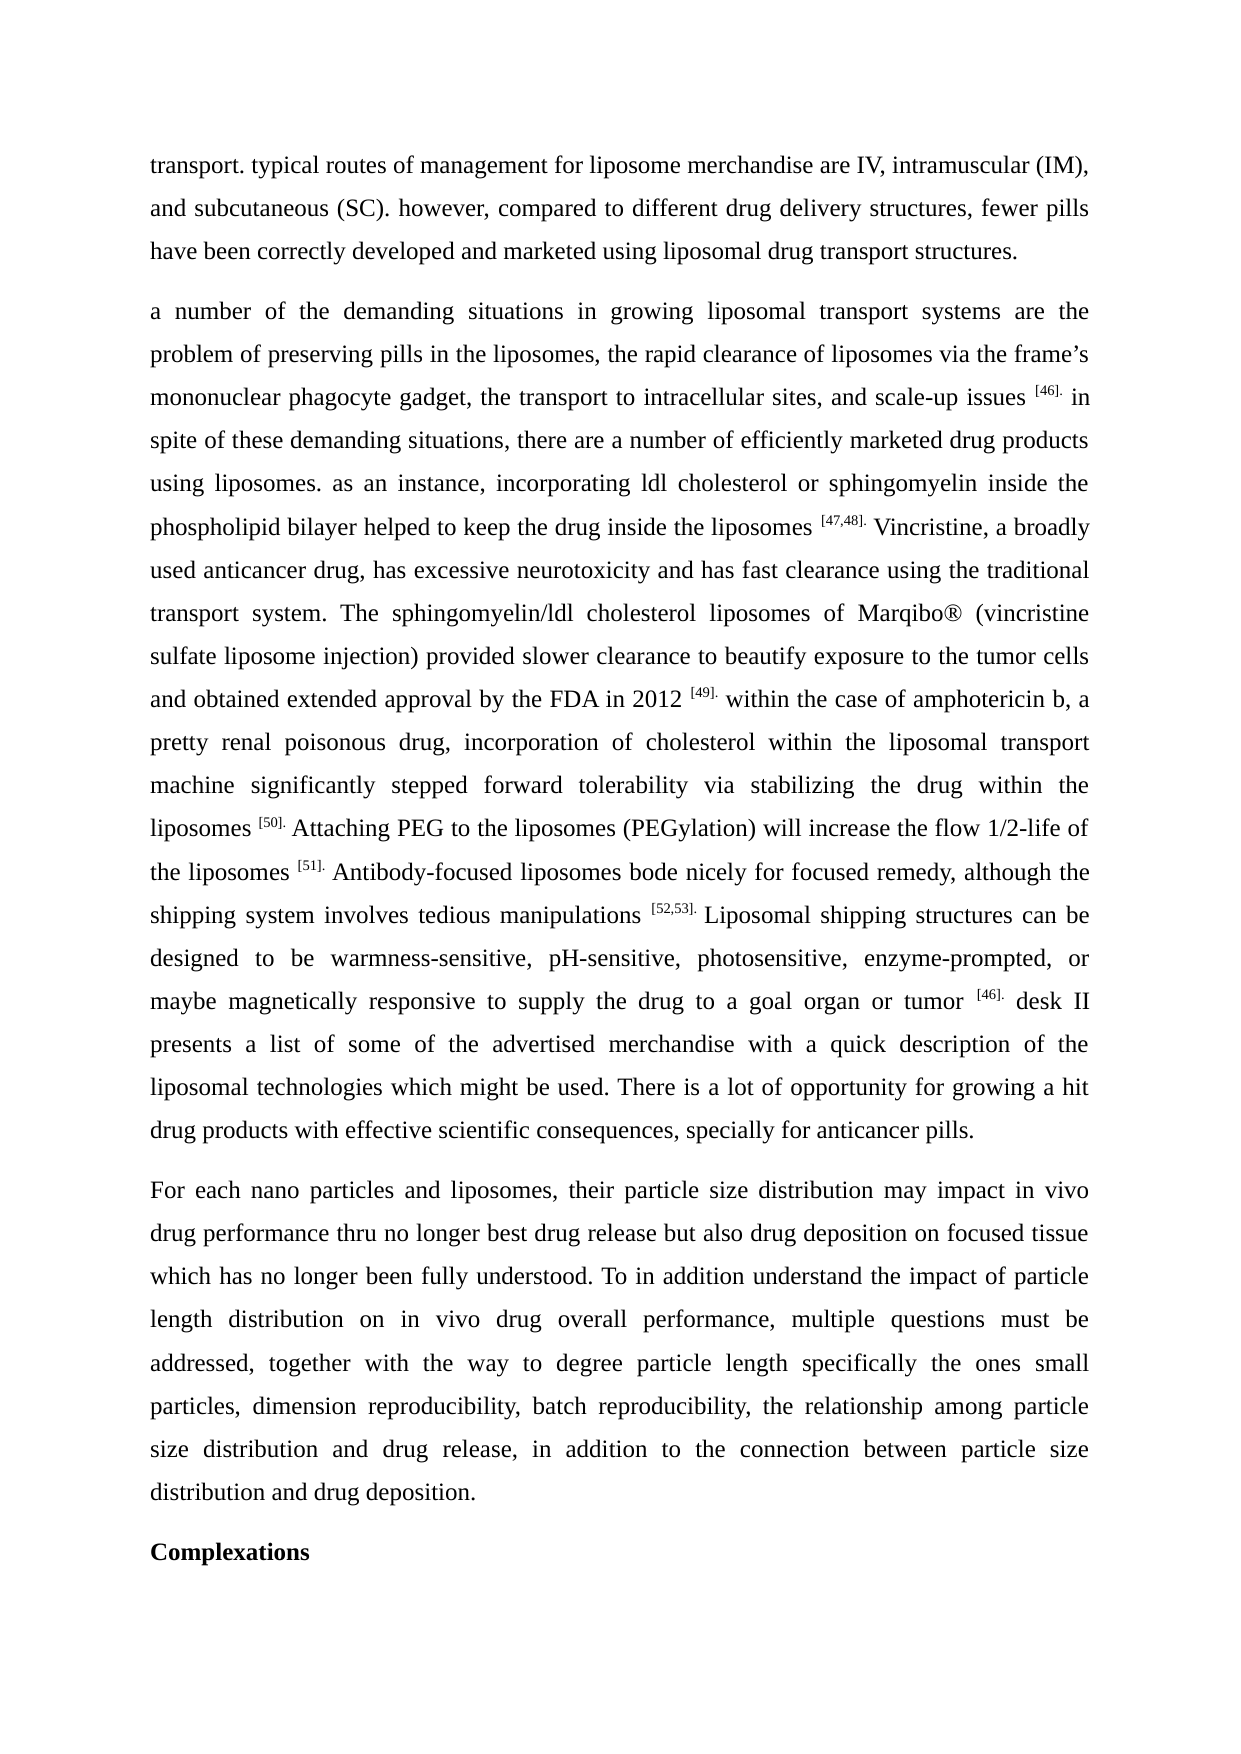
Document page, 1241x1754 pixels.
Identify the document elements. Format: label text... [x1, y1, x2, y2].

text For each nano particles and liposomes, their particle size distribution may impact in vivo drug performance thru no longer best drug release but also drug deposition on focused tissue which has no longer been fully understood. To in addition understand the impact of particle length distribution on in vivo drug overall performance, multiple questions must be addressed, together with the way to degree particle length specifically the ones small particles, dimension reproducibility, batch reproducibility, the relationship among particle size distribution and drug release, in addition to the connection between particle size distribution and drug deposition. [150, 1175, 1090, 1506]
text a number of the demanding situations in growing liposomal transport systems are the problem of preserving pills in the liposomes, the rapid clearance of liposomes via the frame’s mononuclear phagocyte gadget, the transport to intracellular sites, and scale-up issues [46]. in spite of these demanding situations, there are a number of efficiently marketed drug products using liposomes. as an instance, incorporating ldl cholesterol or sphingomyelin inside the phospholipid bilayer helped to keep the drug inside the liposomes [47,48]. Vincristine, a broadly used anticancer drug, has excessive neurotoxicity and has fast clearance using the traditional transport system. The sphingomyelin/ldl cholesterol liposomes of Marqibo® (vincristine sulfate liposome injection) provided slower clearance to beautify exposure to the tumor cells and obtained extended approval by the FDA in 2012 [49]. within the case of amphotericin b, a pretty renal poisonous drug, incorporation of cholesterol within the liposomal transport machine significantly stepped forward tolerability via stabilizing the drug within the liposomes [50]. Attaching PEG to the liposomes (PEGylation) will increase the flow 1/2-life of the liposomes [51]. Antibody-focused liposomes bode nicely for focused remedy, although the shipping system involves tedious manipulations [52,53]. Liposomal shipping structures can be designed to be warmness-sensitive, pH-sensitive, photosensitive, enzyme-prompted, or maybe magnetically responsive to supply the drug to a goal organ or tumor [46]. desk II presents a list of some of the advertised merchandise with a quick description of the liposomal technologies which might be used. There is a lot of opportunity for growing a hit drug products with effective scientific consequences, specially for anticancer pills. [150, 296, 1090, 1144]
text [150, 150, 1090, 265]
text Complexations [150, 1537, 1090, 1566]
